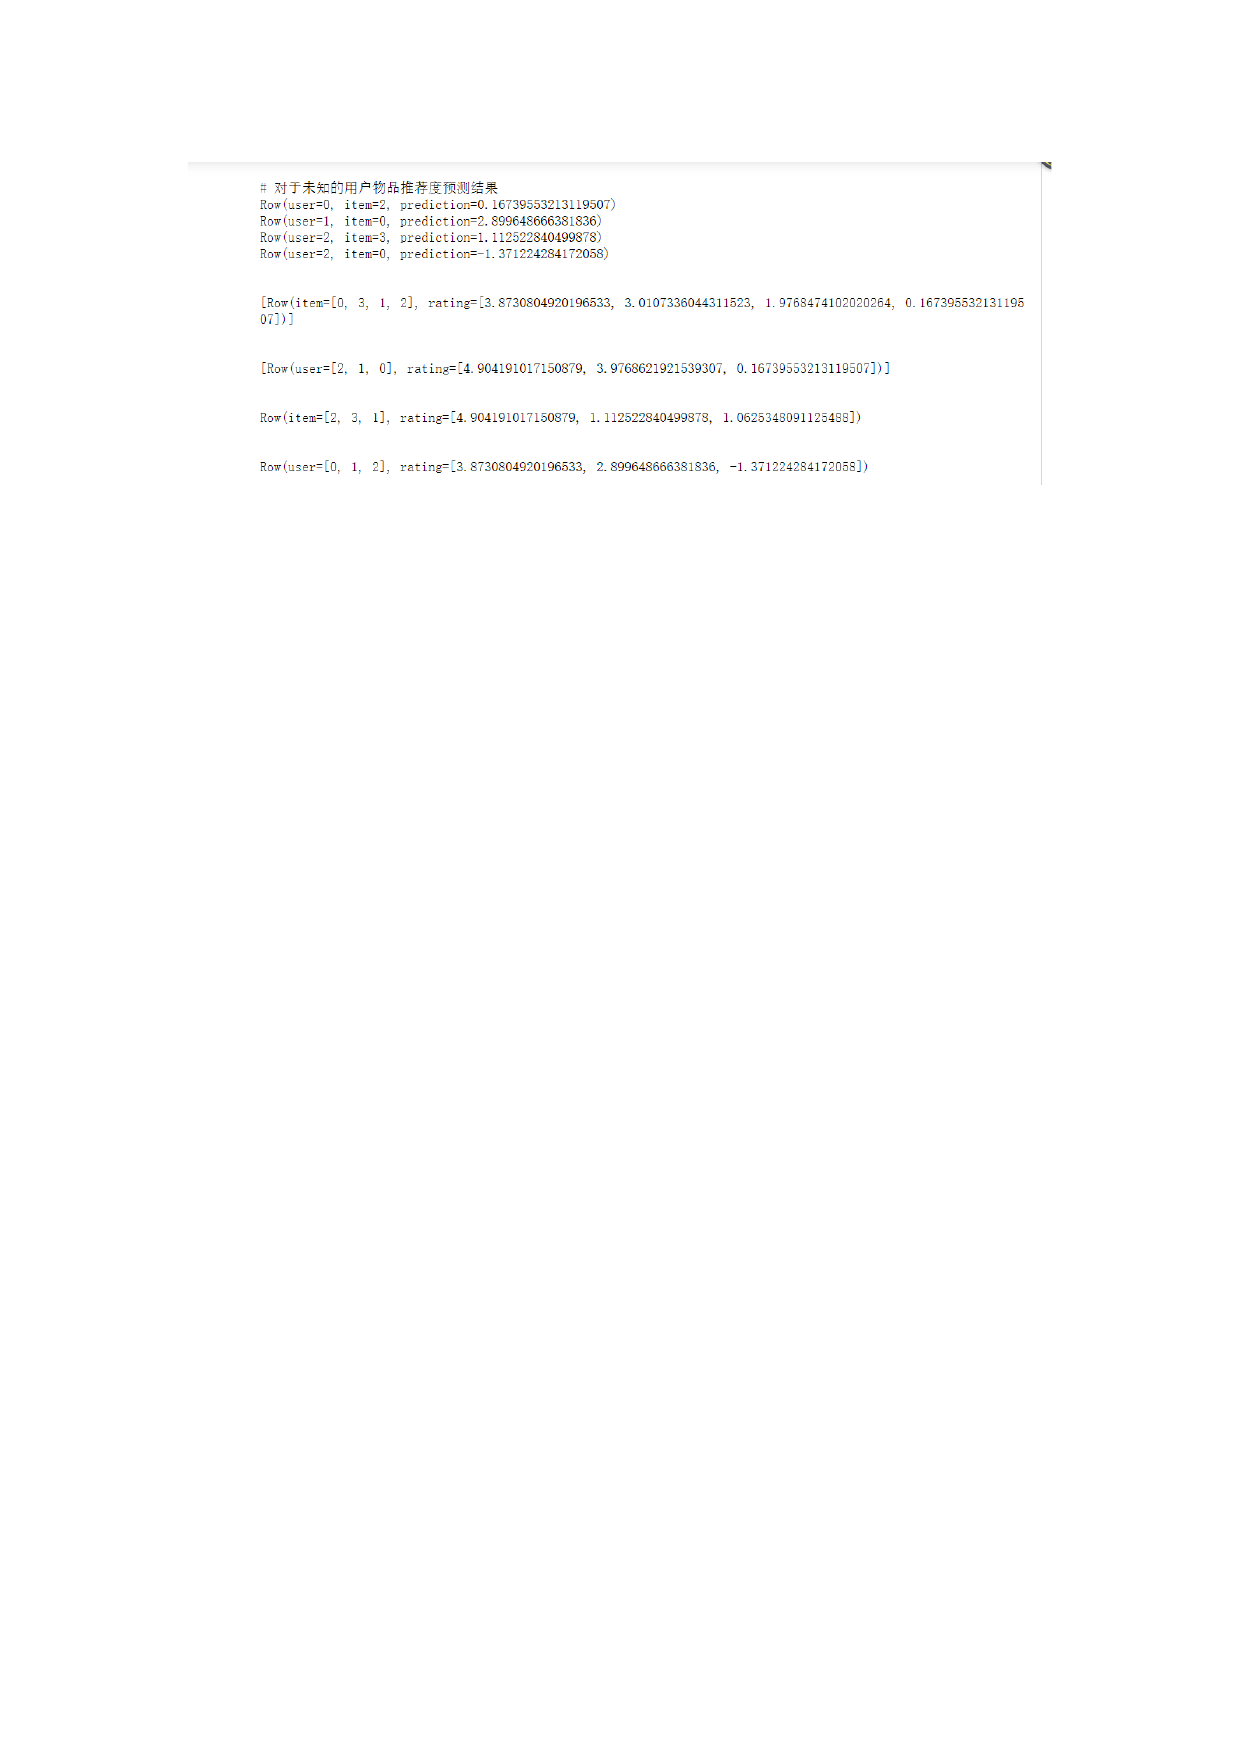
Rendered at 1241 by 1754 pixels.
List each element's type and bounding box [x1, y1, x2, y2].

picture [187, 162, 1052, 485]
